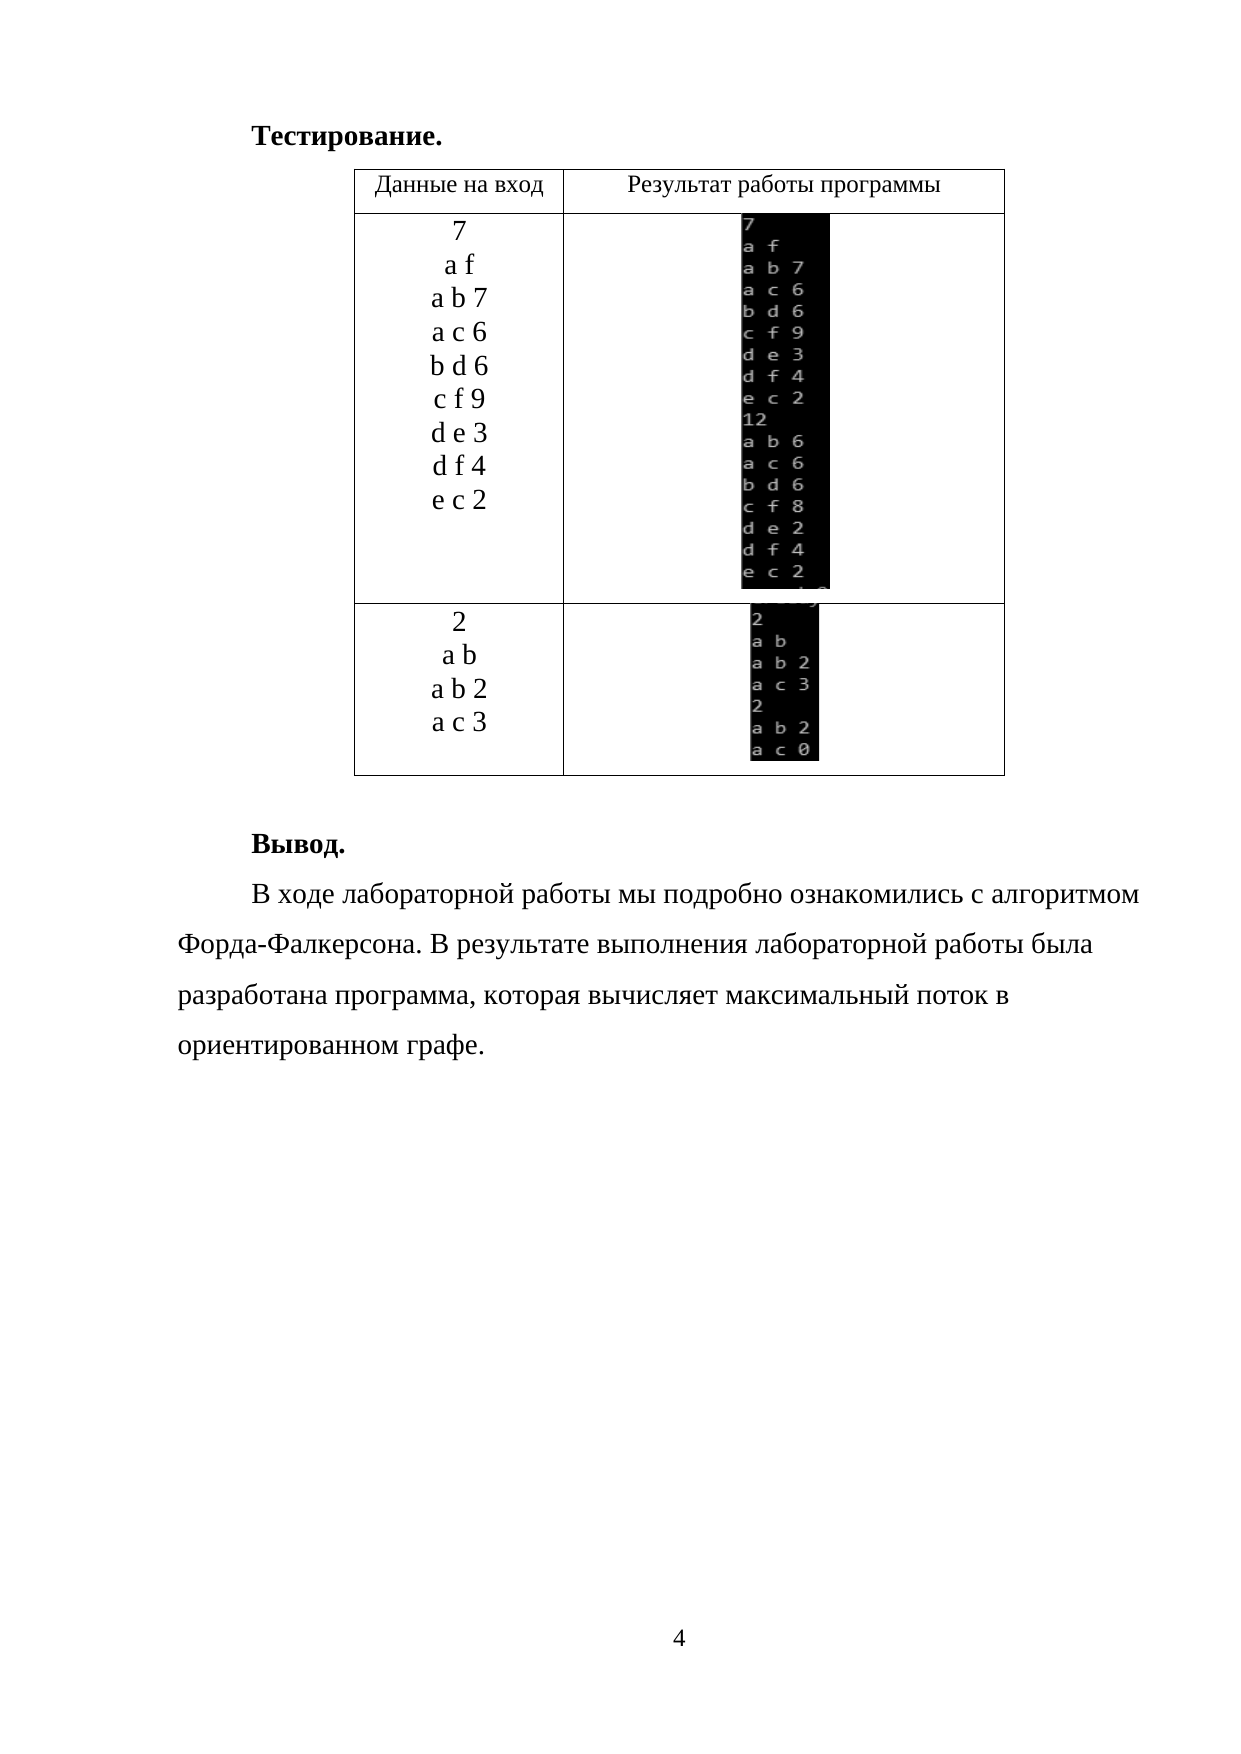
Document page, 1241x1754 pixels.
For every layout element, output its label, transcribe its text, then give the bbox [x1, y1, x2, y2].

picture [741, 213, 830, 589]
table_header Результат работы программы [564, 170, 1004, 212]
text Вывод. [177, 826, 1181, 859]
table_cell 7 a f a b 7 a c 6 b d 6 c f 9 d e 3 d f 4 e c 2 [355, 214, 563, 603]
text В ходе лабораторной работы мы подробно ознакомились с алгоритмом Форда-Фалкерсона. В результате выполнения лабораторной работы была разработана программа, которая вычисляет максимальный поток в ориентированном графе. [177, 876, 1181, 1061]
table_cell [564, 604, 1004, 774]
table_cell 2 a b a b 2 a c 3 [355, 604, 563, 774]
table_header Данные на вход [355, 170, 563, 212]
table_cell [564, 214, 1004, 603]
text Тестирование. [177, 118, 1181, 152]
picture [750, 603, 820, 761]
